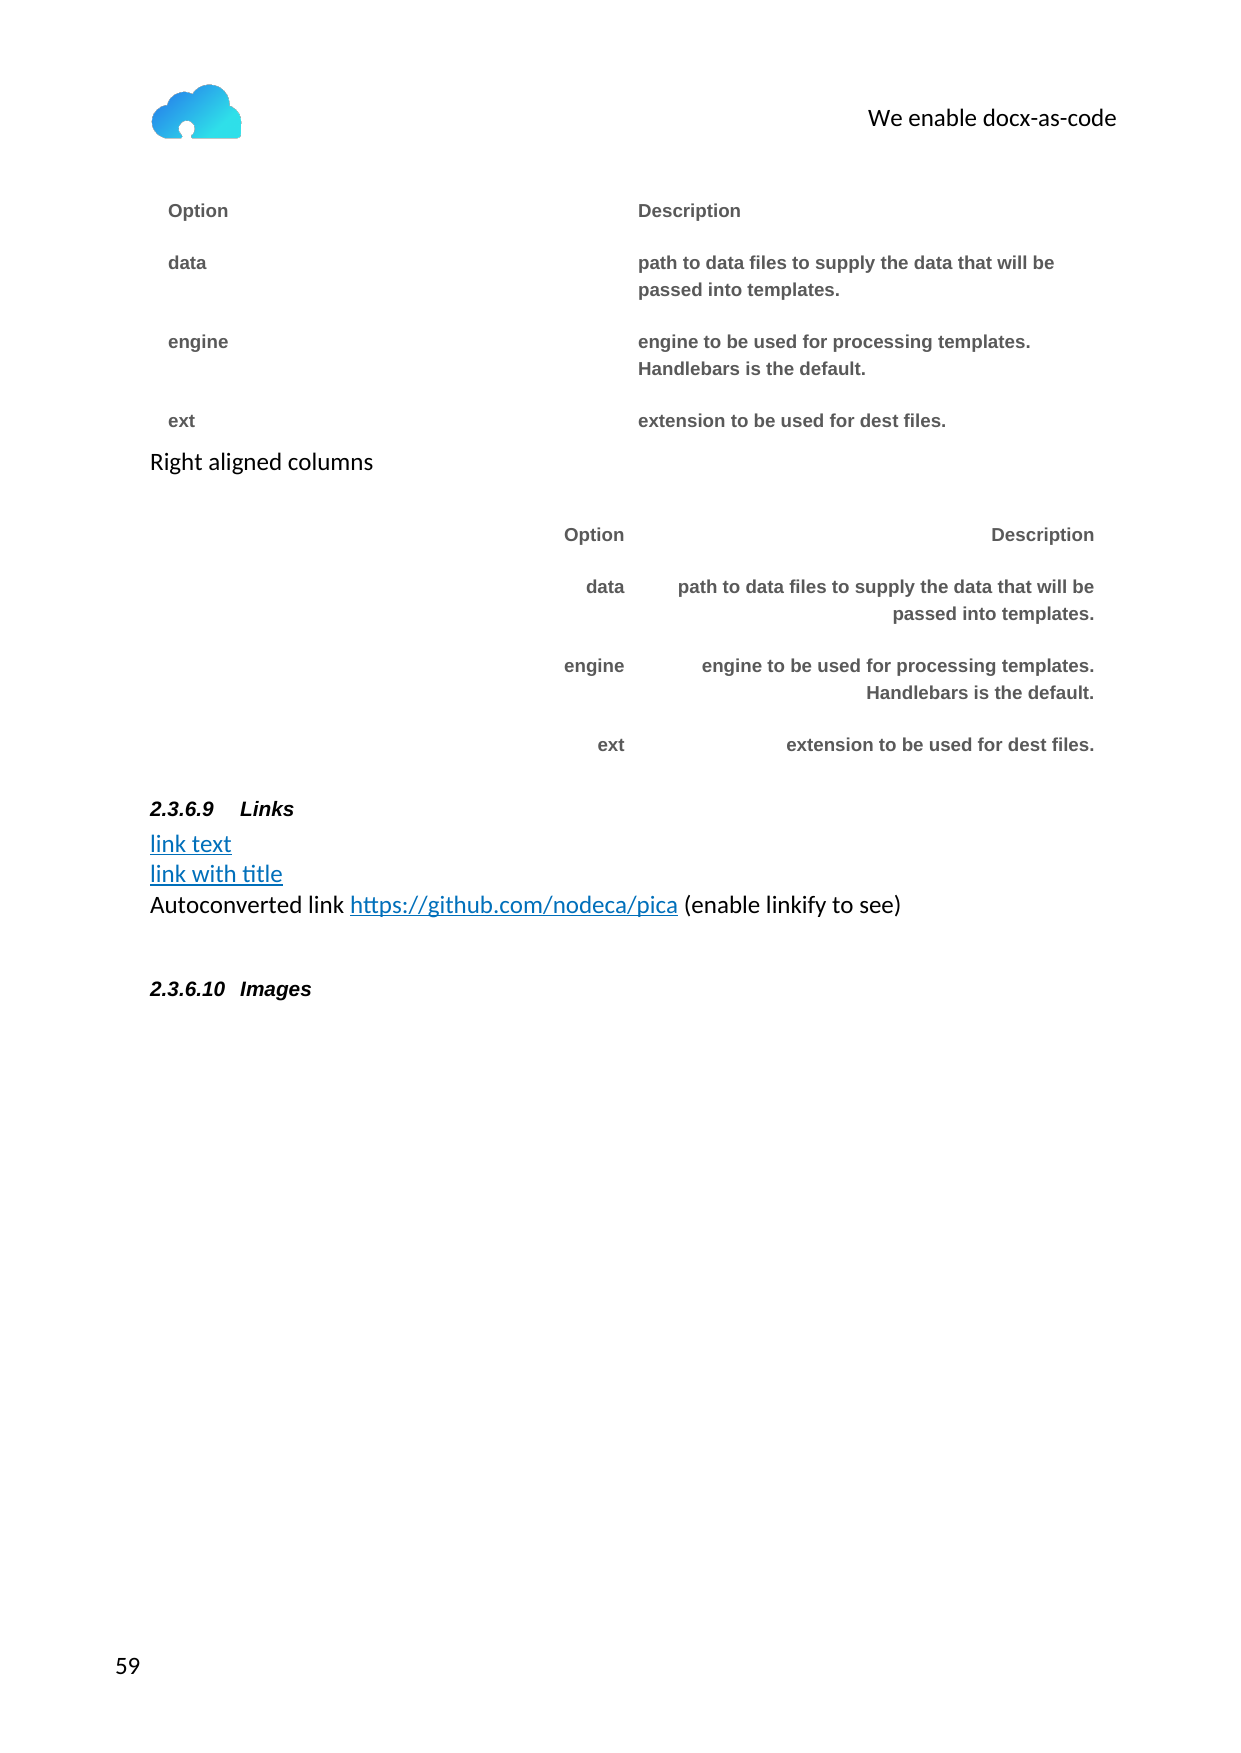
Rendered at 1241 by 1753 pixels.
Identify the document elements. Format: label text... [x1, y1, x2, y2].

table_cell data [163, 235, 632, 314]
table_cell engine [163, 638, 632, 717]
text link with title [150, 858, 1090, 889]
table_cell extension to be used for dest files. [633, 394, 1103, 446]
text link text [150, 828, 1090, 858]
table_cell engine [163, 315, 632, 394]
table_header Description [633, 507, 1103, 559]
table_cell path to data files to supply the data that will be passed into templates. [633, 235, 1103, 314]
table_header Option [163, 183, 632, 235]
table_cell path to data files to supply the data that will be passed into templates. [633, 559, 1103, 638]
table_cell engine to be used for processing templates. Handlebars is the default. [633, 315, 1103, 394]
table_cell extension to be used for dest files. [633, 717, 1103, 769]
text Autoconverted link https://github.com/nodeca/pica (enable linkify to see) [150, 889, 1090, 950]
table_cell engine to be used for processing templates. Handlebars is the default. [633, 638, 1103, 717]
picture [150, 73, 243, 153]
table_header Option [163, 507, 632, 559]
table_cell ext [163, 717, 632, 769]
table_header Description [633, 183, 1103, 235]
table_cell data [163, 559, 632, 638]
table_cell ext [163, 394, 632, 446]
text Right aligned columns [150, 446, 1090, 507]
subtitle Links [150, 794, 1090, 821]
subtitle Images [150, 975, 1090, 1002]
